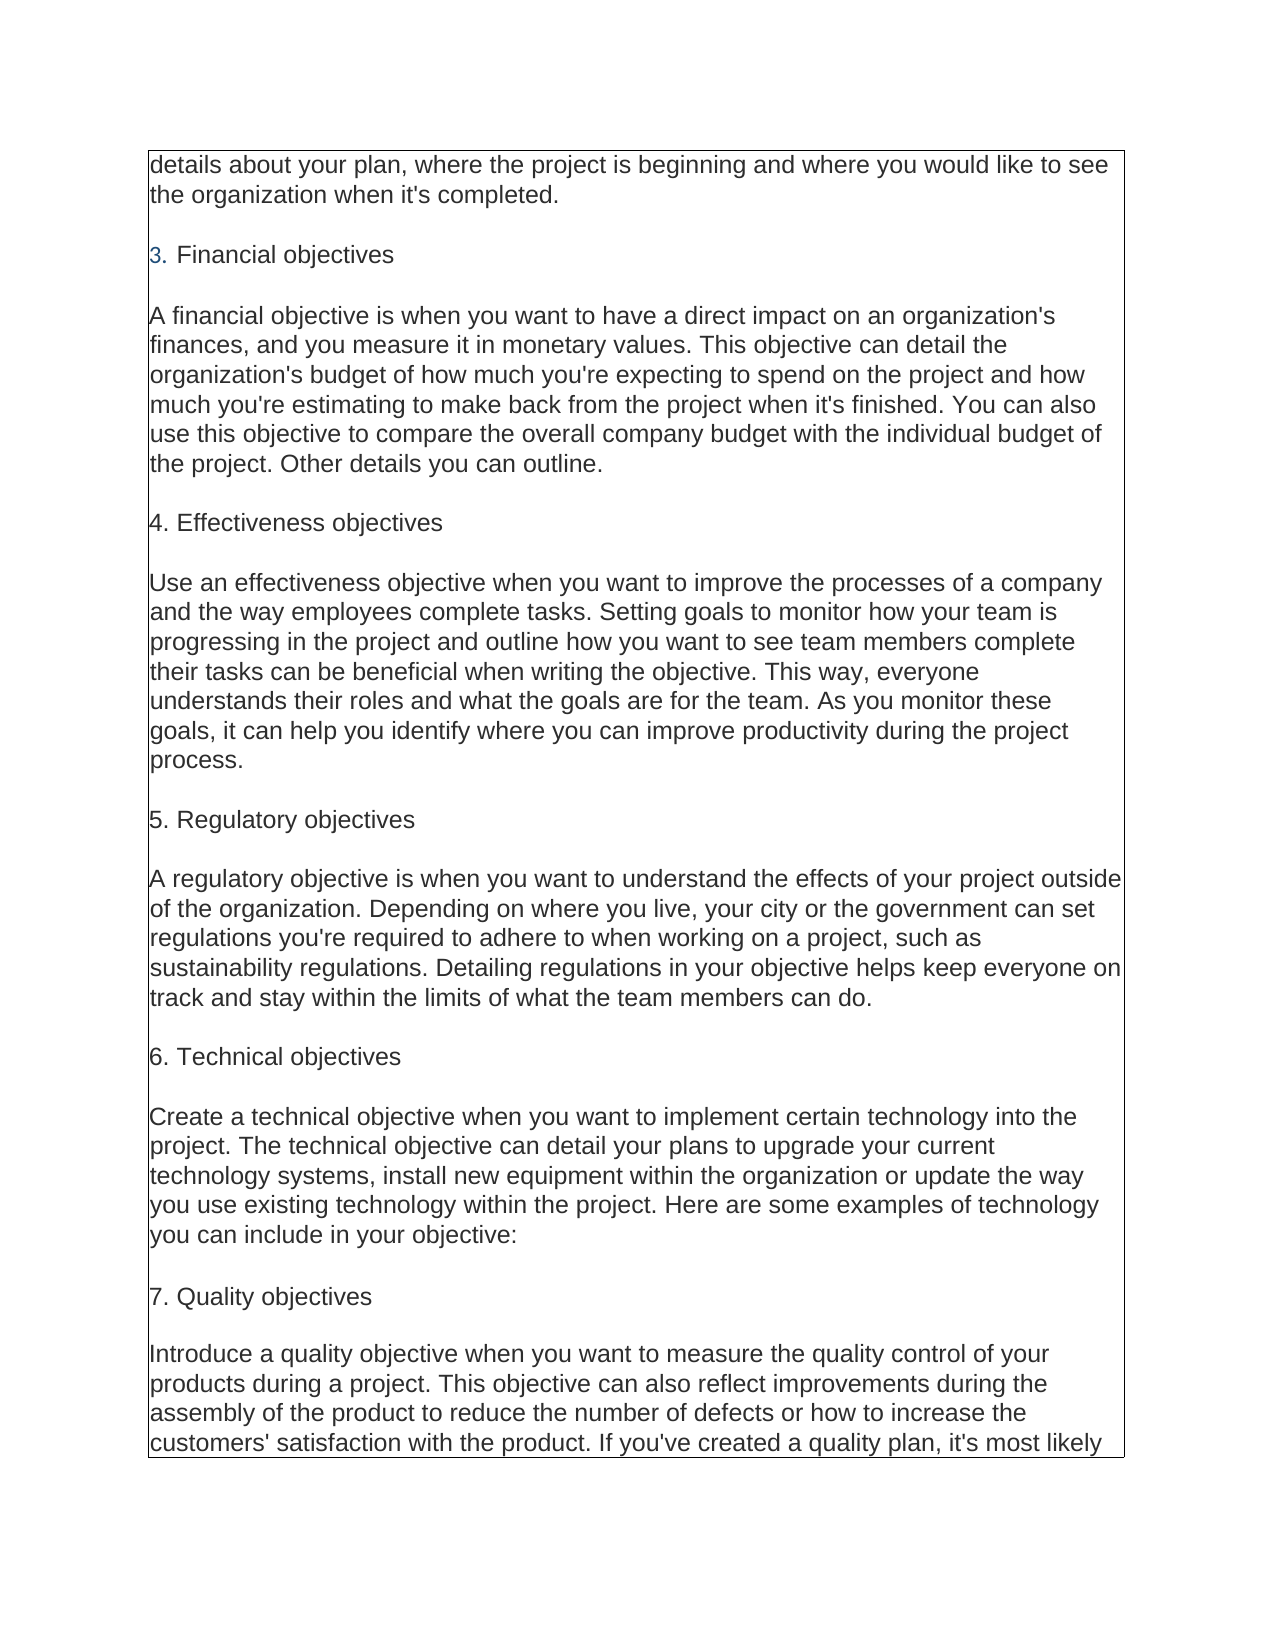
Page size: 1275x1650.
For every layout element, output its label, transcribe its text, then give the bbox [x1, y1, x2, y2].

list Financial objectives [149, 239, 1124, 270]
text A regulatory objective is when you want to understand the effects of your project outside of the organization. Depending on where you live, your city or the government can set regulations you're required to adhere to when working on a project, such as sustainability regulations. Detailing regulations in your objective helps keep everyone on track and stay within the limits of what the team members can do. [149, 864, 1124, 1011]
text Create a technical objective when you want to implement certain technology into the project. The technical objective can detail your plans to upgrade your current technology systems, install new equipment within the organization or update the way you use existing technology within the project. Here are some examples of technology you can include in your objective: [149, 1101, 1124, 1248]
list Effectiveness objectives [149, 508, 1124, 537]
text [149, 151, 1124, 209]
list Technical objectives [149, 1041, 1124, 1071]
text A financial objective is when you want to have a direct impact on an organization's finances, and you measure it in monetary values. This objective can detail the organization's budget of how much you're expecting to spend on the project and how much you're estimating to make back from the project when it's finished. You can also use this objective to compare the overall company budget with the individual budget of the project. Other details you can outline. [149, 300, 1124, 477]
list Quality objectives [149, 1279, 1124, 1312]
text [149, 1339, 1124, 1457]
list Regulatory objectives [149, 804, 1124, 833]
text Use an effectiveness objective when you want to improve the processes of a company and the way employees complete tasks. Setting goals to monitor how your team is progressing in the project and outline how you want to see team members complete their tasks can be beneficial when writing the objective. This way, everyone understands their roles and what the goals are for the team. As you monitor these goals, it can help you identify where you can improve productivity during the project process. [149, 567, 1124, 774]
